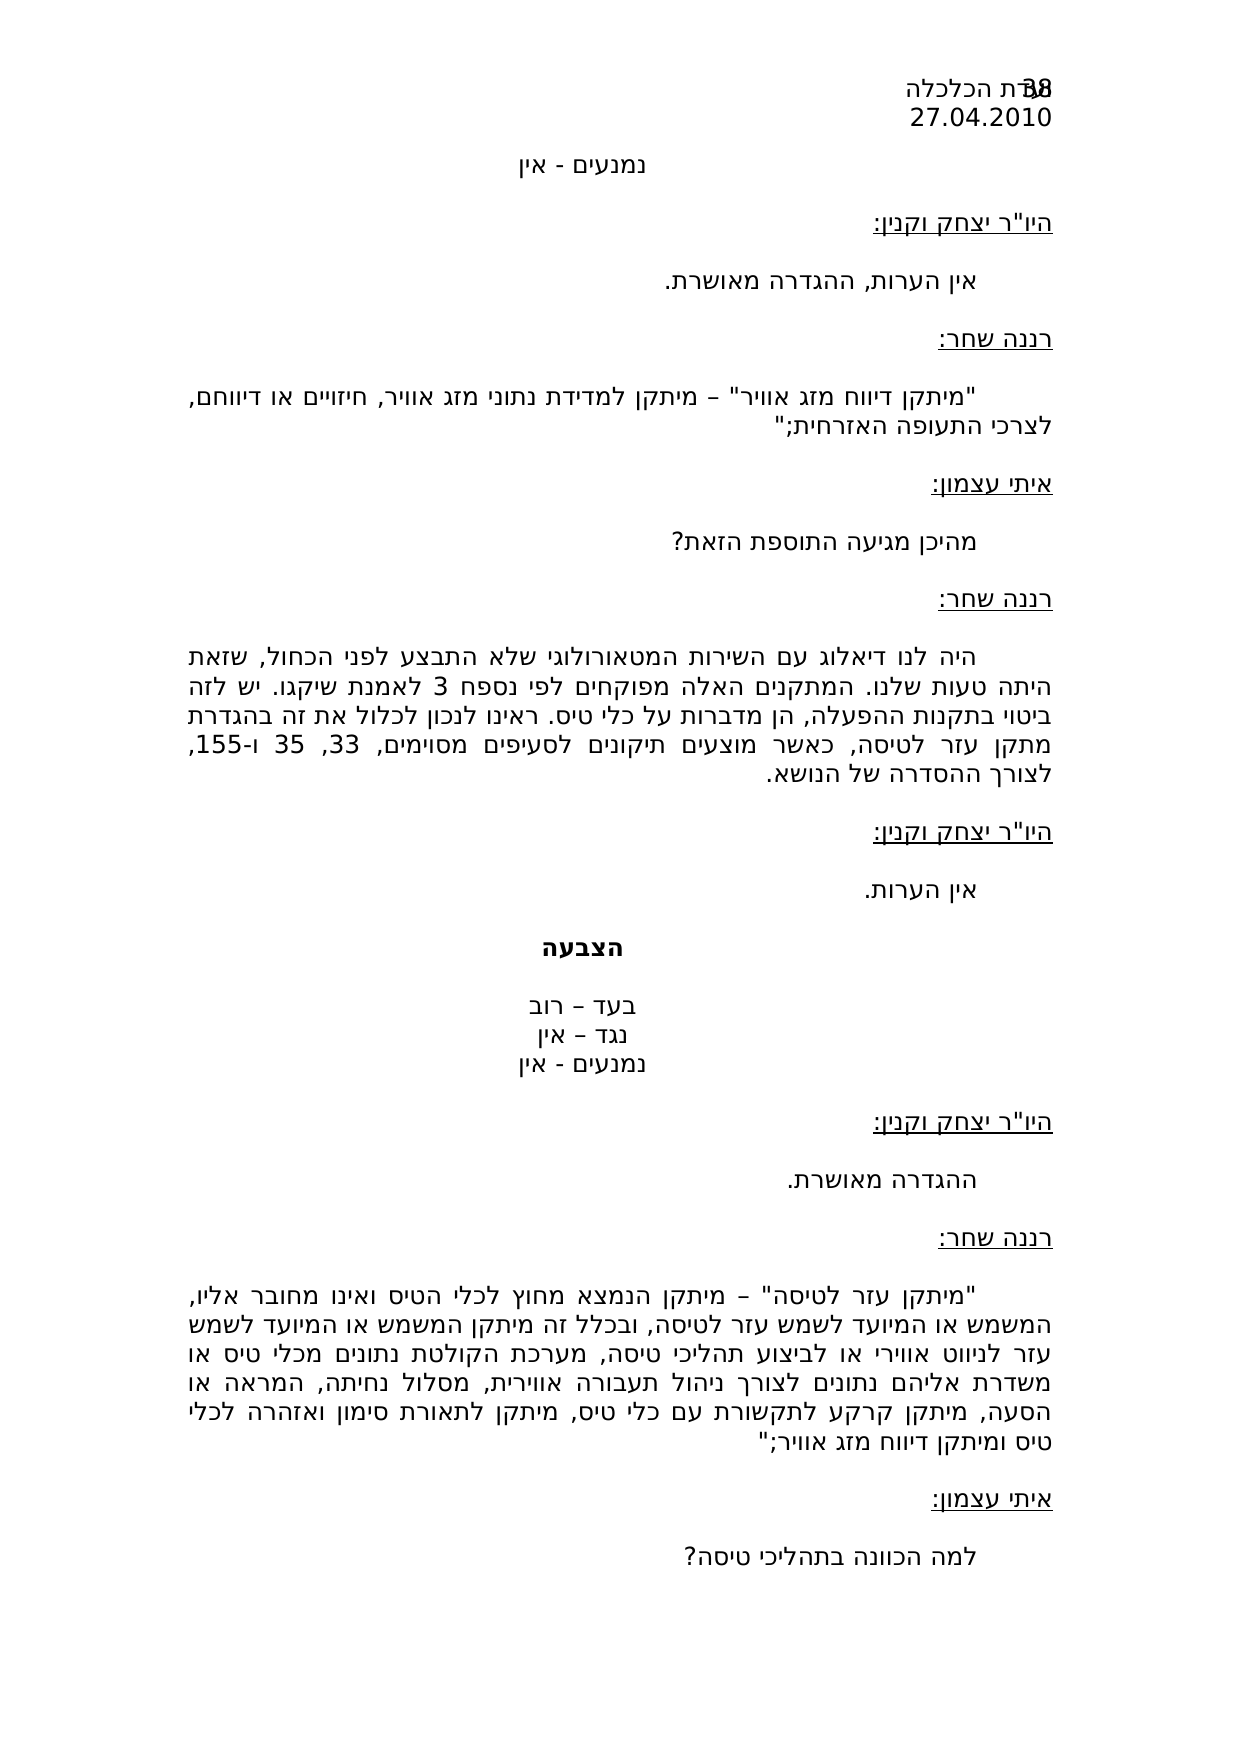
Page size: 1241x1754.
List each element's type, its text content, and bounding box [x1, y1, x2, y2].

text ההגדרה מאושרת. [187, 1165, 1053, 1194]
text היו"ר יצחק וקנין: [187, 817, 1053, 846]
text היו"ר יצחק וקנין: [187, 1107, 1053, 1136]
text איתי עצמון: [187, 1484, 1053, 1514]
text רננה שחר: [187, 584, 1053, 614]
text רננה שחר: [187, 1223, 1053, 1252]
text איתי עצמון: [187, 469, 1053, 498]
text "מיתקן עזר לטיסה" – מיתקן הנמצא מחוץ לכלי הטיס ואינו מחובר אליו, המשמש או המיועד לשמש עזר לטיסה, ובכלל זה מיתקן המשמש או המיועד לשמש עזר לניווט אווירי או לביצוע תהליכי טיסה, מערכת הקולטת נתונים מכלי טיס או משדרת אליהם נתונים לצורך ניהול תעבורה אווירית, מסלול נחיתה, המראה או הסעה, מיתקן קרקע לתקשורת עם כלי טיס, מיתקן לתאורת סימון ואזהרה לכלי טיס ומיתקן דיווח מזג אוויר;" [187, 1281, 1053, 1456]
text למה הכוונה בתהליכי טיסה? [187, 1542, 1053, 1572]
text היה לנו דיאלוג עם השירות המטאורולוגי שלא התבצע לפני הכחול, שזאת היתה טעות שלנו. המתקנים האלה מפוקחים לפי נספח 3 לאמנת שיקגו. יש לזה ביטוי בתקנות ההפעלה, הן מדברות על כלי טיס. ראינו לנכון לכלול את זה בהגדרת מתקן עזר לטיסה, כאשר מוצעים תיקונים לסעיפים מסוימים, 33, 35 ו-155, לצורך ההסדרה של הנושא. [187, 642, 1053, 788]
text הצבעה [187, 933, 1053, 962]
text רננה שחר: [187, 324, 1053, 353]
text היו"ר יצחק וקנין: [187, 208, 1053, 237]
text אין הערות. [187, 875, 1053, 904]
text נמנעים - אין [187, 150, 1053, 179]
text אין הערות, ההגדרה מאושרת. [187, 266, 1053, 295]
text בעד – רוב [187, 991, 1053, 1020]
text מהיכן מגיעה התוספת הזאת? [187, 527, 1053, 556]
text "מיתקן דיווח מזג אוויר" – מיתקן למדידת נתוני מזג אוויר, חיזויים או דיווחם, לצרכי התעופה האזרחית;" [187, 382, 1053, 440]
text נמנעים - אין [187, 1049, 1053, 1078]
text נגד – אין [187, 1020, 1053, 1049]
